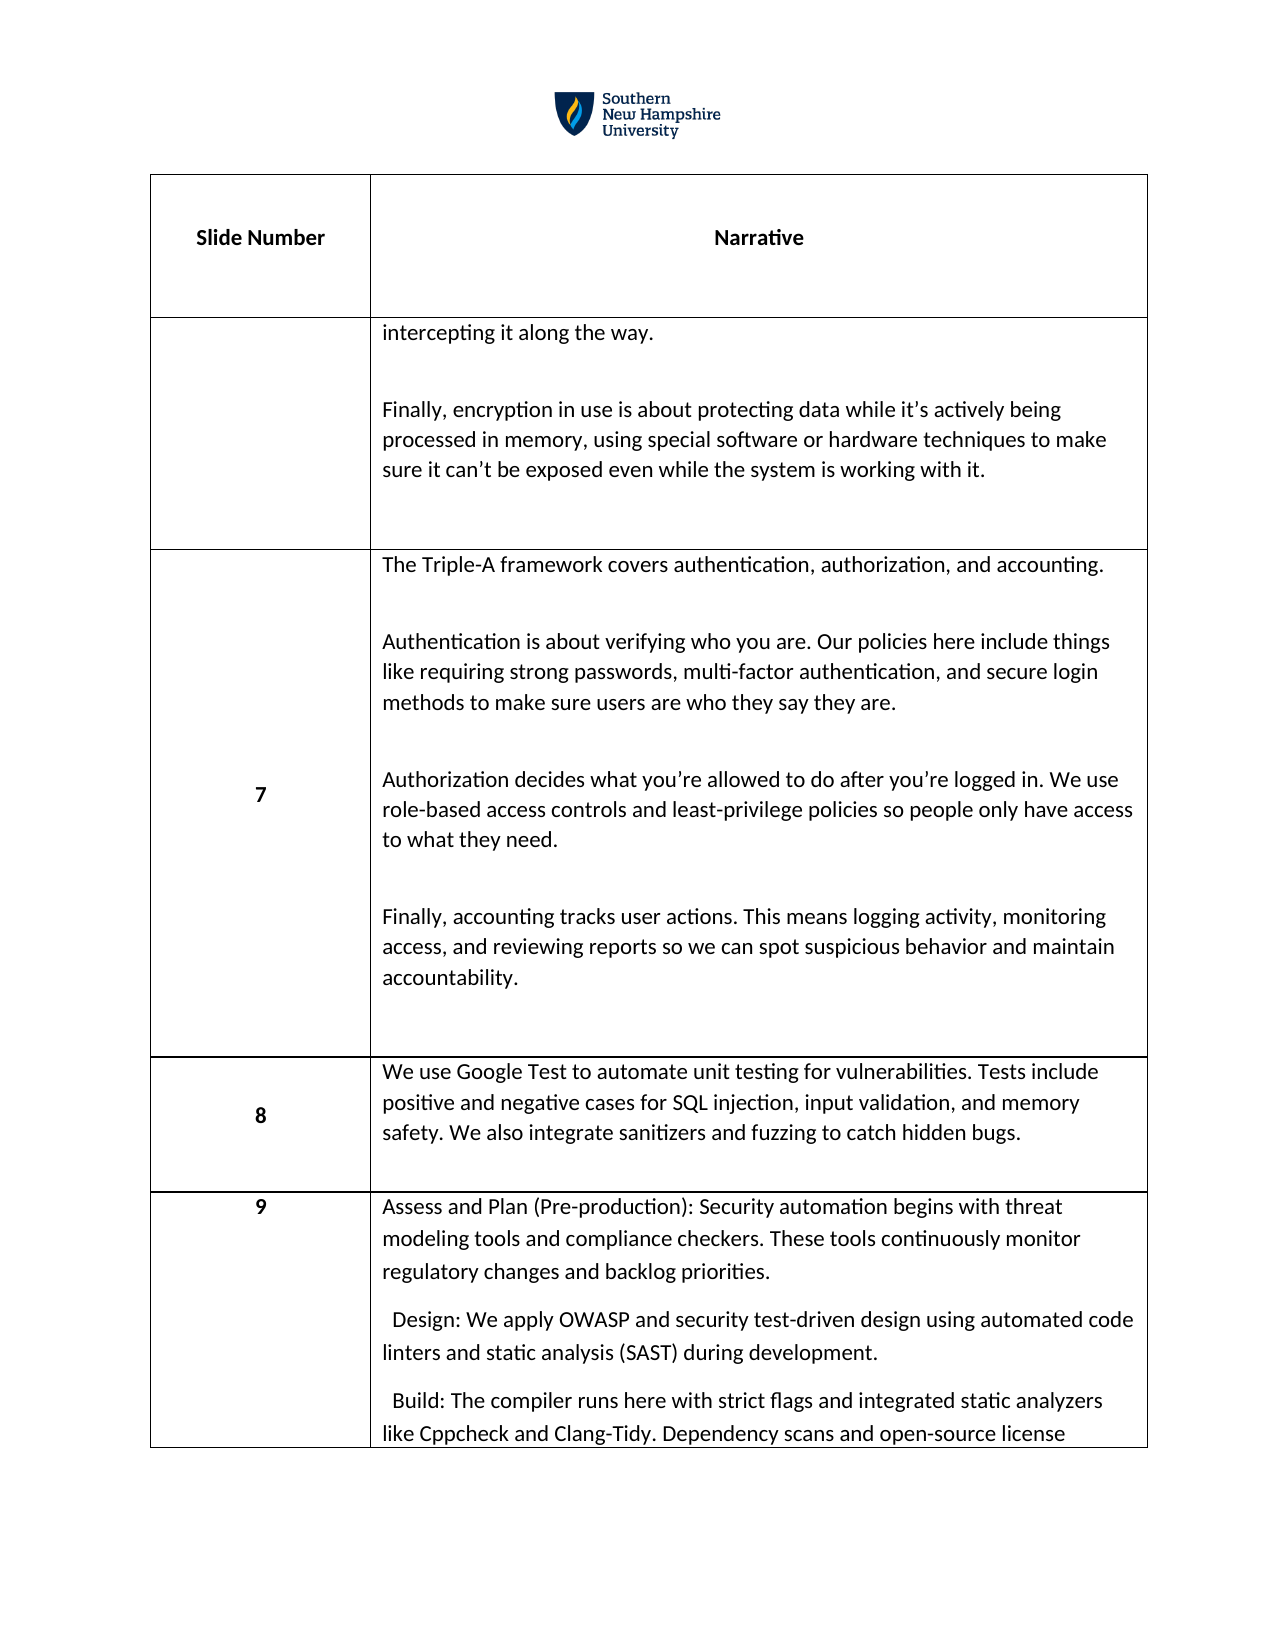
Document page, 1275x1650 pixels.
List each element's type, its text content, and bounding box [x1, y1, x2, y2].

table_cell 6 [151, 318, 370, 549]
table_cell 7 [151, 550, 370, 1056]
table_header Slide Number [151, 175, 370, 317]
table_cell We use Google Test to automate unit testing for vulnerabilities. Tests include positive and negative cases for SQL injection, input validation, and memory safety. We also integrate sanitizers and fuzzing to catch hidden bugs. [371, 1058, 1147, 1191]
table_header Narrative [371, 175, 1147, 317]
table_cell The Triple-A framework covers authentication, authorization, and accounting. Authentication is about verifying who you are. Our policies here include things like requiring strong passwords, multi-factor authentication, and secure login methods to make sure users are who they say they are. Authorization decides what you’re allowed to do after you’re logged in. We use role-based access controls and least-privilege policies so people only have access to what they need. Finally, accounting tracks user actions. This means logging activity, monitoring access, and reviewing reports so we can spot suspicious behavior and maintain accountability. [371, 550, 1147, 1056]
picture [546, 75, 729, 154]
table_cell 9 [151, 1193, 370, 1447]
table_cell 8 [151, 1058, 370, 1191]
